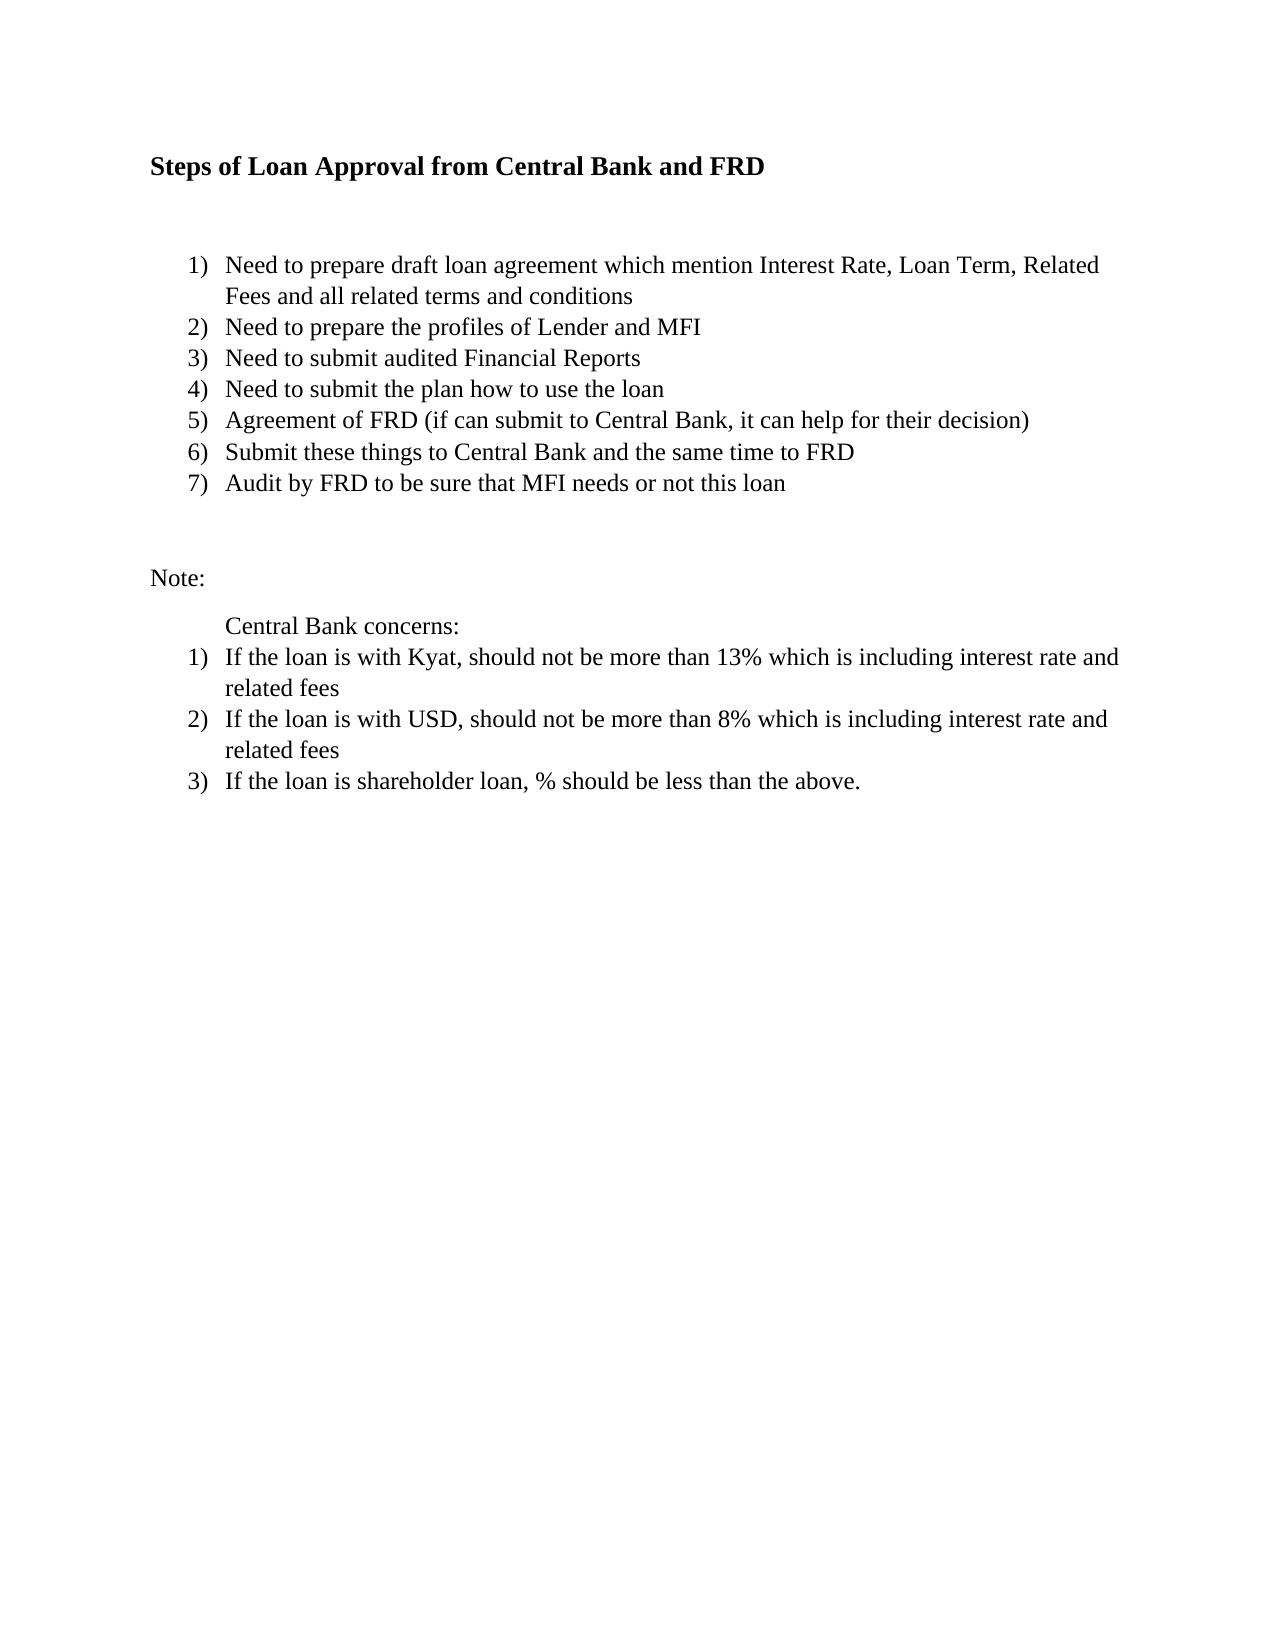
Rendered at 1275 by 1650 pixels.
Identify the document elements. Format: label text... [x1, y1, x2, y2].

list If the loan is with Kyat, should not be more than 13% which is including interest rate and related fees [187, 642, 1125, 702]
list Need to submit audited Financial Reports [187, 343, 1125, 372]
list Need to prepare the profiles of Lender and MFI [187, 312, 1125, 341]
list Submit these things to Central Bank and the same time to FRD [187, 437, 1125, 465]
list Need to submit the plan how to use the loan [187, 374, 1125, 403]
text Steps of Loan Approval from Central Bank and FRD [150, 150, 1125, 181]
list If the loan is with USD, should not be more than 8% which is including interest rate and related fees [187, 704, 1125, 764]
text Note: [150, 563, 1125, 592]
list If the loan is shareholder loan, % should be less than the above. [187, 766, 1125, 795]
list Need to prepare draft loan agreement which mention Interest Rate, Loan Term, Related Fees and all related terms and conditions [187, 250, 1125, 310]
list Audit by FRD to be sure that MFI needs or not this loan [187, 468, 1125, 496]
list Agreement of FRD (if can submit to Central Bank, it can help for their decision) [187, 406, 1125, 434]
list Central Bank concerns: [225, 611, 1125, 639]
